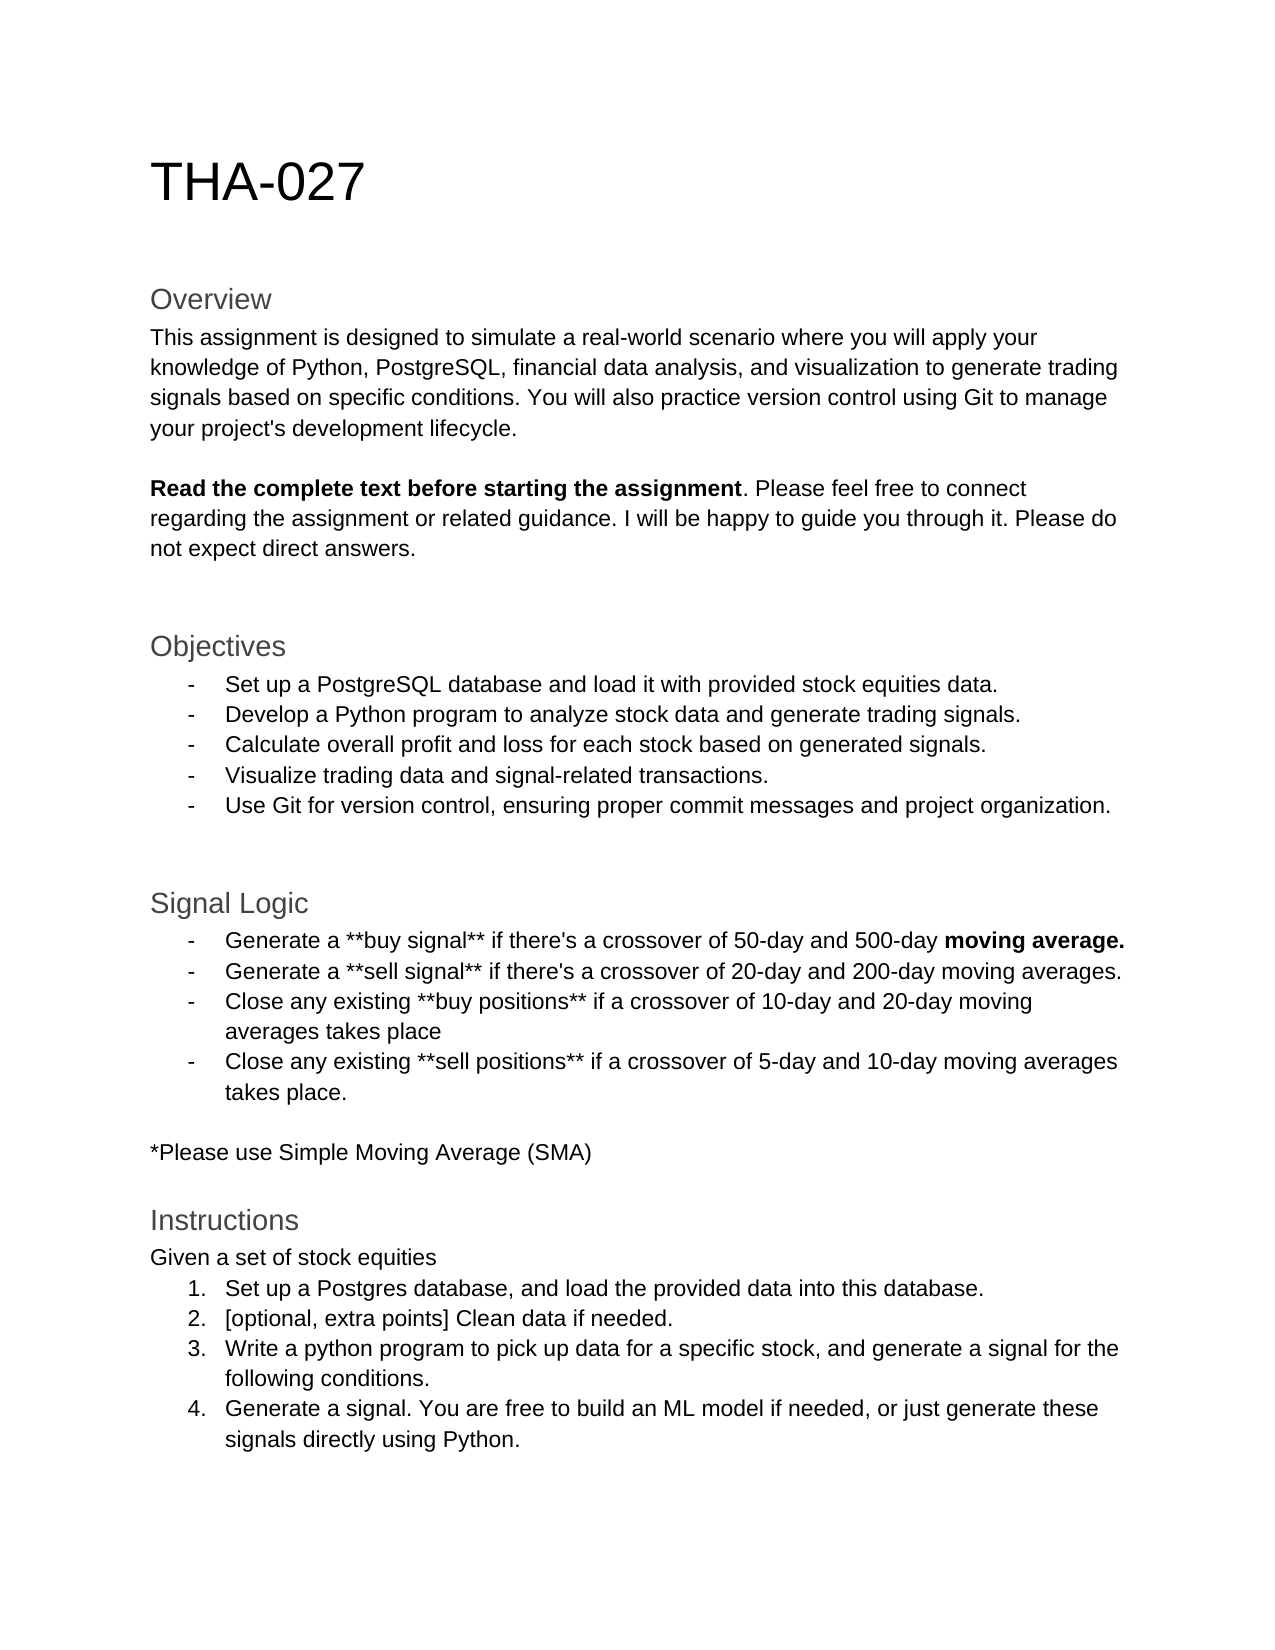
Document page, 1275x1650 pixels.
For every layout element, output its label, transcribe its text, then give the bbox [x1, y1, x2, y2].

text *Please use Simple Moving Average (SMA) [150, 1139, 1125, 1165]
text Read the complete text before starting the assignment. Please feel free to connect regarding the assignment or related guidance. I will be happy to guide you through it. Please do not expect direct answers. [150, 475, 1125, 562]
text This assignment is designed to simulate a real-world scenario where you will apply your knowledge of Python, PostgreSQL, financial data analysis, and visualization to generate trading signals based on specific conditions. You will also practice version control using Git to manage your project's development lifecycle. [150, 324, 1125, 441]
list Generate a **sell signal** if there's a crossover of 20-day and 200-day moving averages. [187, 958, 1125, 984]
list Close any existing **buy positions** if a crossover of 10-day and 20-day moving averages takes place [187, 988, 1125, 1044]
title THA-027 [150, 150, 1125, 212]
list Set up a Postgres database, and load the provided data into this database. [187, 1274, 1125, 1301]
subtitle Overview [150, 282, 1125, 316]
list Generate a **buy signal** if there's a crossover of 50-day and 500-day moving average. [187, 927, 1125, 954]
list [optional, extra points] Clean data if needed. [187, 1305, 1125, 1331]
list Generate a signal. You are free to build an ML model if needed, or just generate these signals directly using Python. [187, 1395, 1125, 1452]
list Use Git for version control, ensuring proper commit messages and project organization. [187, 792, 1125, 818]
subtitle Signal Logic [150, 886, 1125, 919]
subtitle Objectives [150, 629, 1125, 663]
list Develop a Python program to analyze stock data and generate trading signals. [187, 701, 1125, 728]
list Calculate overall profit and loss for each stock based on generated signals. [187, 731, 1125, 758]
list Close any existing **sell positions** if a crossover of 5-day and 10-day moving averages takes place. [187, 1048, 1125, 1105]
text Given a set of stock equities [150, 1244, 1125, 1271]
list Write a python program to pick up data for a specific stock, and generate a signal for the following conditions. [187, 1335, 1125, 1392]
list Visualize trading data and signal-related transactions. [187, 762, 1125, 788]
list Set up a PostgreSQL database and load it with provided stock equities data. [187, 671, 1125, 697]
subtitle Instructions [150, 1202, 1125, 1236]
